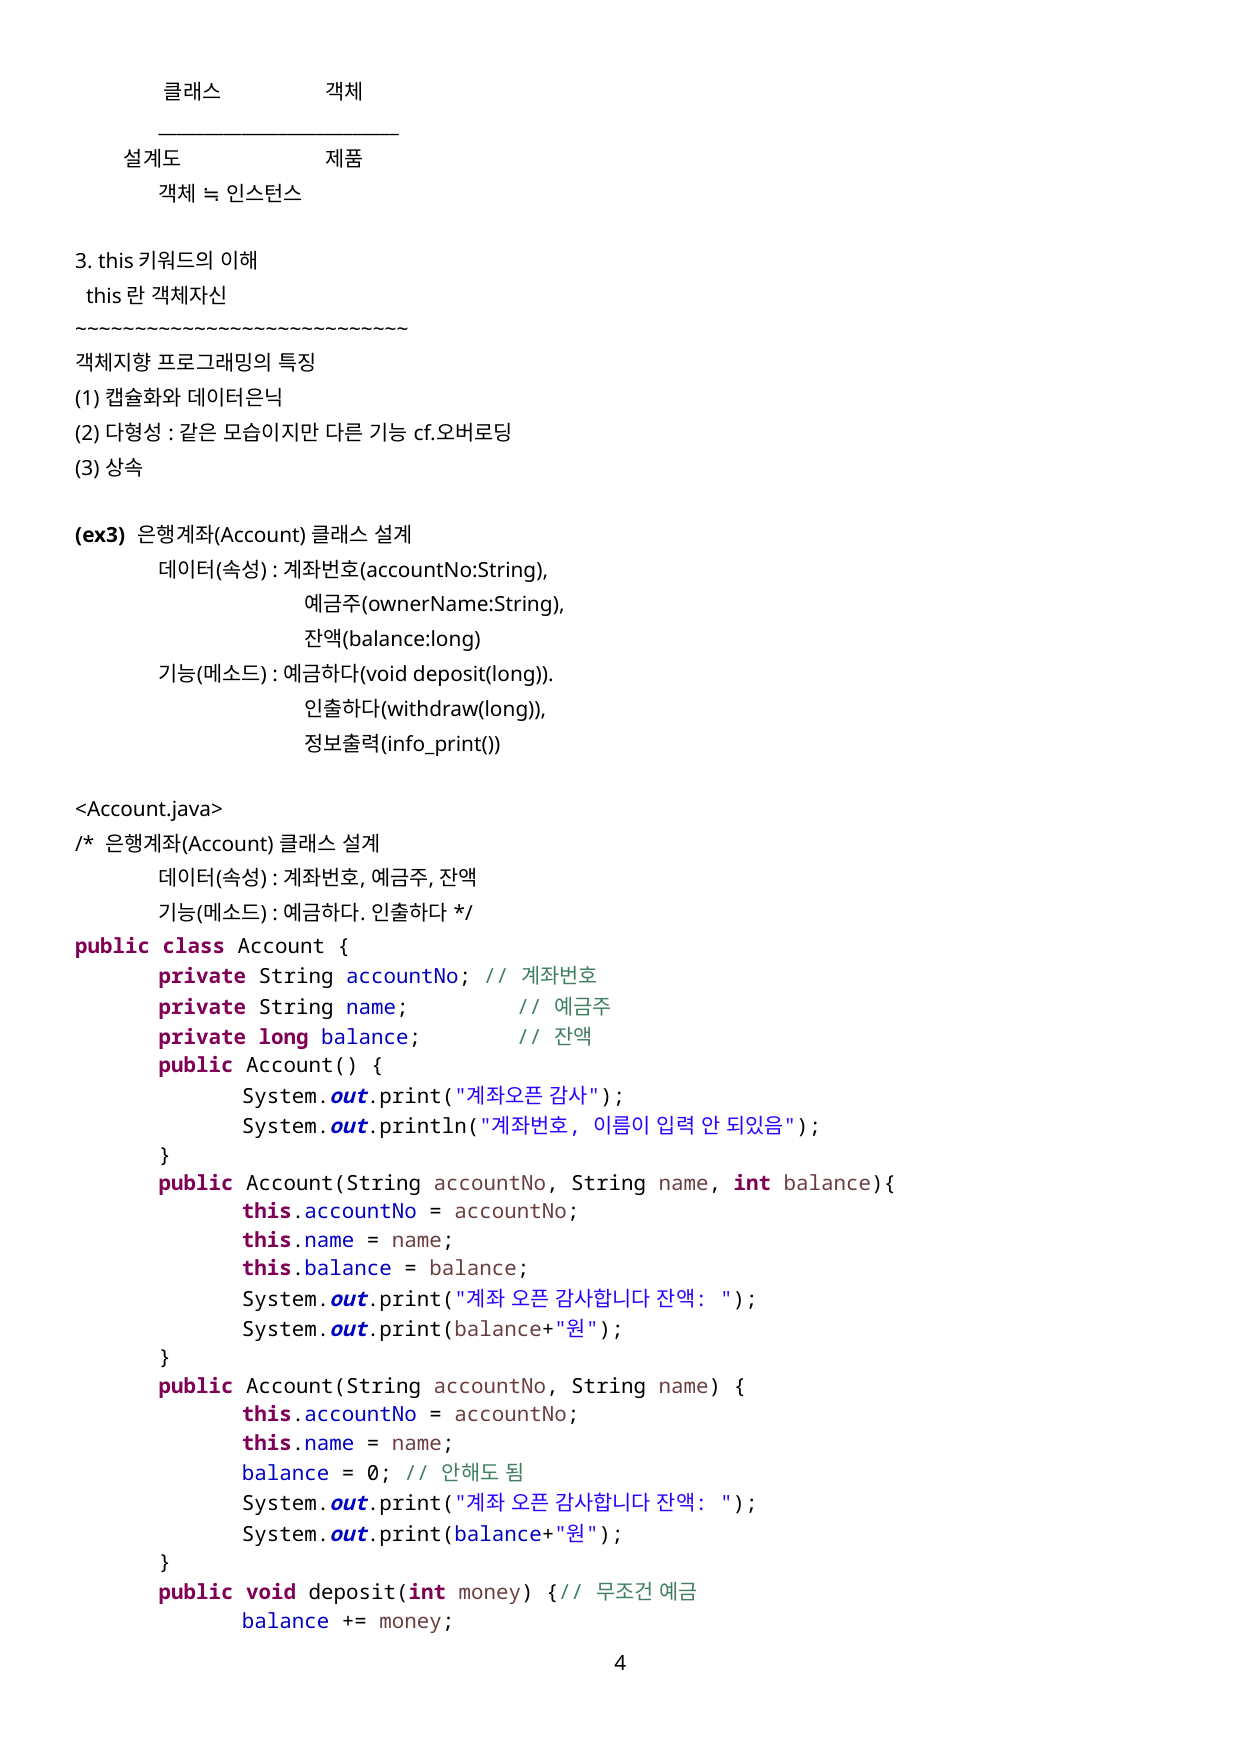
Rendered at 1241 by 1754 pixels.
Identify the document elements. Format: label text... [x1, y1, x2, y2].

text public void deposit(int money) {// 무조건 예금 [75, 1576, 1165, 1606]
text 기능(메소드) : 예금하다. 인출하다 */ [75, 896, 1165, 927]
text 기능(메소드) : 예금하다(void deposit(long)). [75, 657, 1165, 688]
text this.accountNo = accountNo; [75, 1197, 1165, 1225]
text (3) 상속 [75, 451, 1165, 481]
text 객체 ≒ 인스턴스 [75, 177, 1165, 207]
text public Account(String accountNo, String name) { [75, 1371, 1165, 1399]
text public class Account { [75, 931, 1165, 960]
text public Account() { [75, 1051, 1165, 1079]
text } [75, 1547, 1165, 1576]
text System.out.print("계좌오픈 감사"); [75, 1079, 1165, 1109]
text /* 은행계좌(Account) 클래스 설계 [75, 827, 1165, 857]
text 인출하다(withdraw(long)), [242, 692, 1165, 722]
text this.balance = balance; [75, 1253, 1165, 1282]
text balance += money; [75, 1606, 1165, 1634]
text (2) 다형성 : 같은 모습이지만 다른 기능 cf.오버로딩 [75, 416, 1165, 446]
text System.out.print(balance+"원"); [75, 1312, 1165, 1342]
text System.out.println("계좌번호, 이름이 입력 안 되있음"); [75, 1109, 1165, 1140]
text this.name = name; [75, 1428, 1165, 1456]
text 데이터(속성) : 계좌번호(accountNo:String), [75, 553, 1165, 583]
text System.out.print("계좌 오픈 감사합니다 잔액: "); [75, 1282, 1165, 1312]
text 3. this키워드의 이해 [75, 244, 1165, 274]
text private String accountNo; // 계좌번호 [75, 960, 1165, 990]
text System.out.print("계좌 오픈 감사합니다 잔액: "); [75, 1487, 1165, 1517]
text } [75, 1140, 1165, 1168]
text private String name; // 예금주 [75, 990, 1165, 1020]
text 데이터(속성) : 계좌번호, 예금주, 잔액 [75, 862, 1165, 892]
text 객체지향 프로그래밍의 특징 [75, 346, 1165, 377]
text <Account.java> [75, 794, 1165, 823]
text 예금주(ownerName:String), [242, 588, 1165, 618]
text balance = 0; // 안해도 됨 [75, 1456, 1165, 1487]
text 설계도 제품 [75, 142, 1165, 172]
text this.accountNo = accountNo; [75, 1399, 1165, 1428]
text (1) 캡슐화와 데이터은닉 [75, 381, 1165, 411]
text 잔액(balance:long) [242, 622, 1165, 653]
text System.out.print(balance+"원"); [75, 1517, 1165, 1547]
text ~~~~~~~~~~~~~~~~~~~~~~~~~~~~ [75, 314, 1165, 342]
text public Account(String accountNo, String name, int balance){ [75, 1168, 1165, 1197]
text this.name = name; [75, 1225, 1165, 1253]
text (ex3) 은행계좌(Account) 클래스 설계 [75, 518, 1165, 548]
text __________________________ [75, 110, 1165, 138]
text private long balance; // 잔액 [75, 1020, 1165, 1051]
text 정보출력(info_print()) [242, 727, 1165, 757]
text 클래스 객체 [75, 75, 1165, 105]
text this란 객체자신 [75, 279, 1165, 309]
text } [75, 1342, 1165, 1371]
